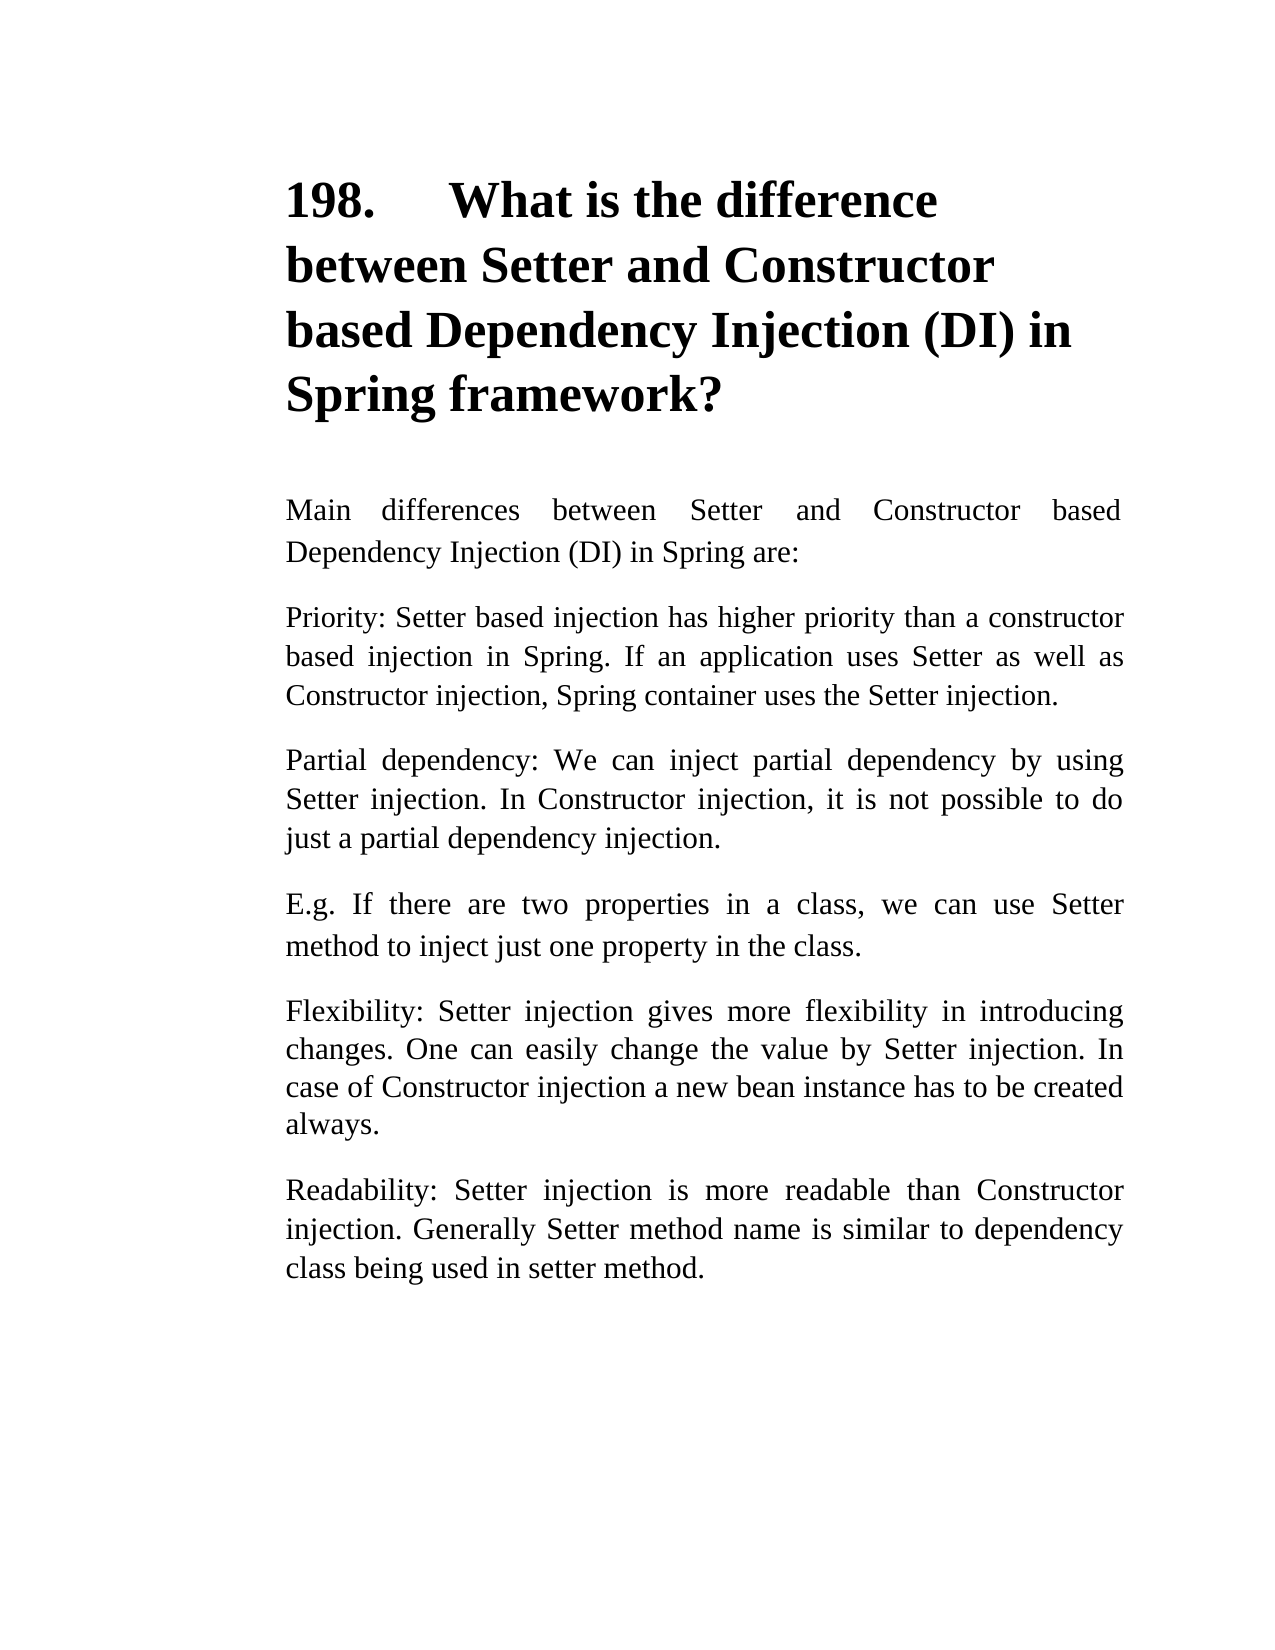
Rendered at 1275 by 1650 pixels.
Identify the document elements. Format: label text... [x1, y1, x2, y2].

list What is the difference between Setter and Constructor based Dependency Injection (DI) in Spring framework? [284, 169, 1119, 423]
text Main differences between Setter and Constructor based [285, 491, 1125, 527]
text E.g. If there are two properties in a class, we can use Setter method to inject just one property in the class. [285, 885, 1125, 963]
text Readability: Setter injection is more readable than Constructor injection. Generally Setter method name is similar to dependency class being used in setter method. [285, 1171, 1125, 1285]
text Dependency Injection (DI) in Spring are: [285, 533, 1125, 569]
text Priority: Setter based injection has higher priority than a constructor based injection in Spring. If an application uses Setter as well as Constructor injection, Spring container uses the Setter injection. [285, 599, 1125, 712]
text Partial dependency: We can inject partial dependency by using Setter injection. In Constructor injection, it is not possible to do just a partial dependency injection. [285, 742, 1125, 855]
text Flexibility: Setter injection gives more flexibility in introducing changes. One can easily change the value by Setter injection. In case of Constructor injection a new bean instance has to be created always. [285, 992, 1125, 1142]
